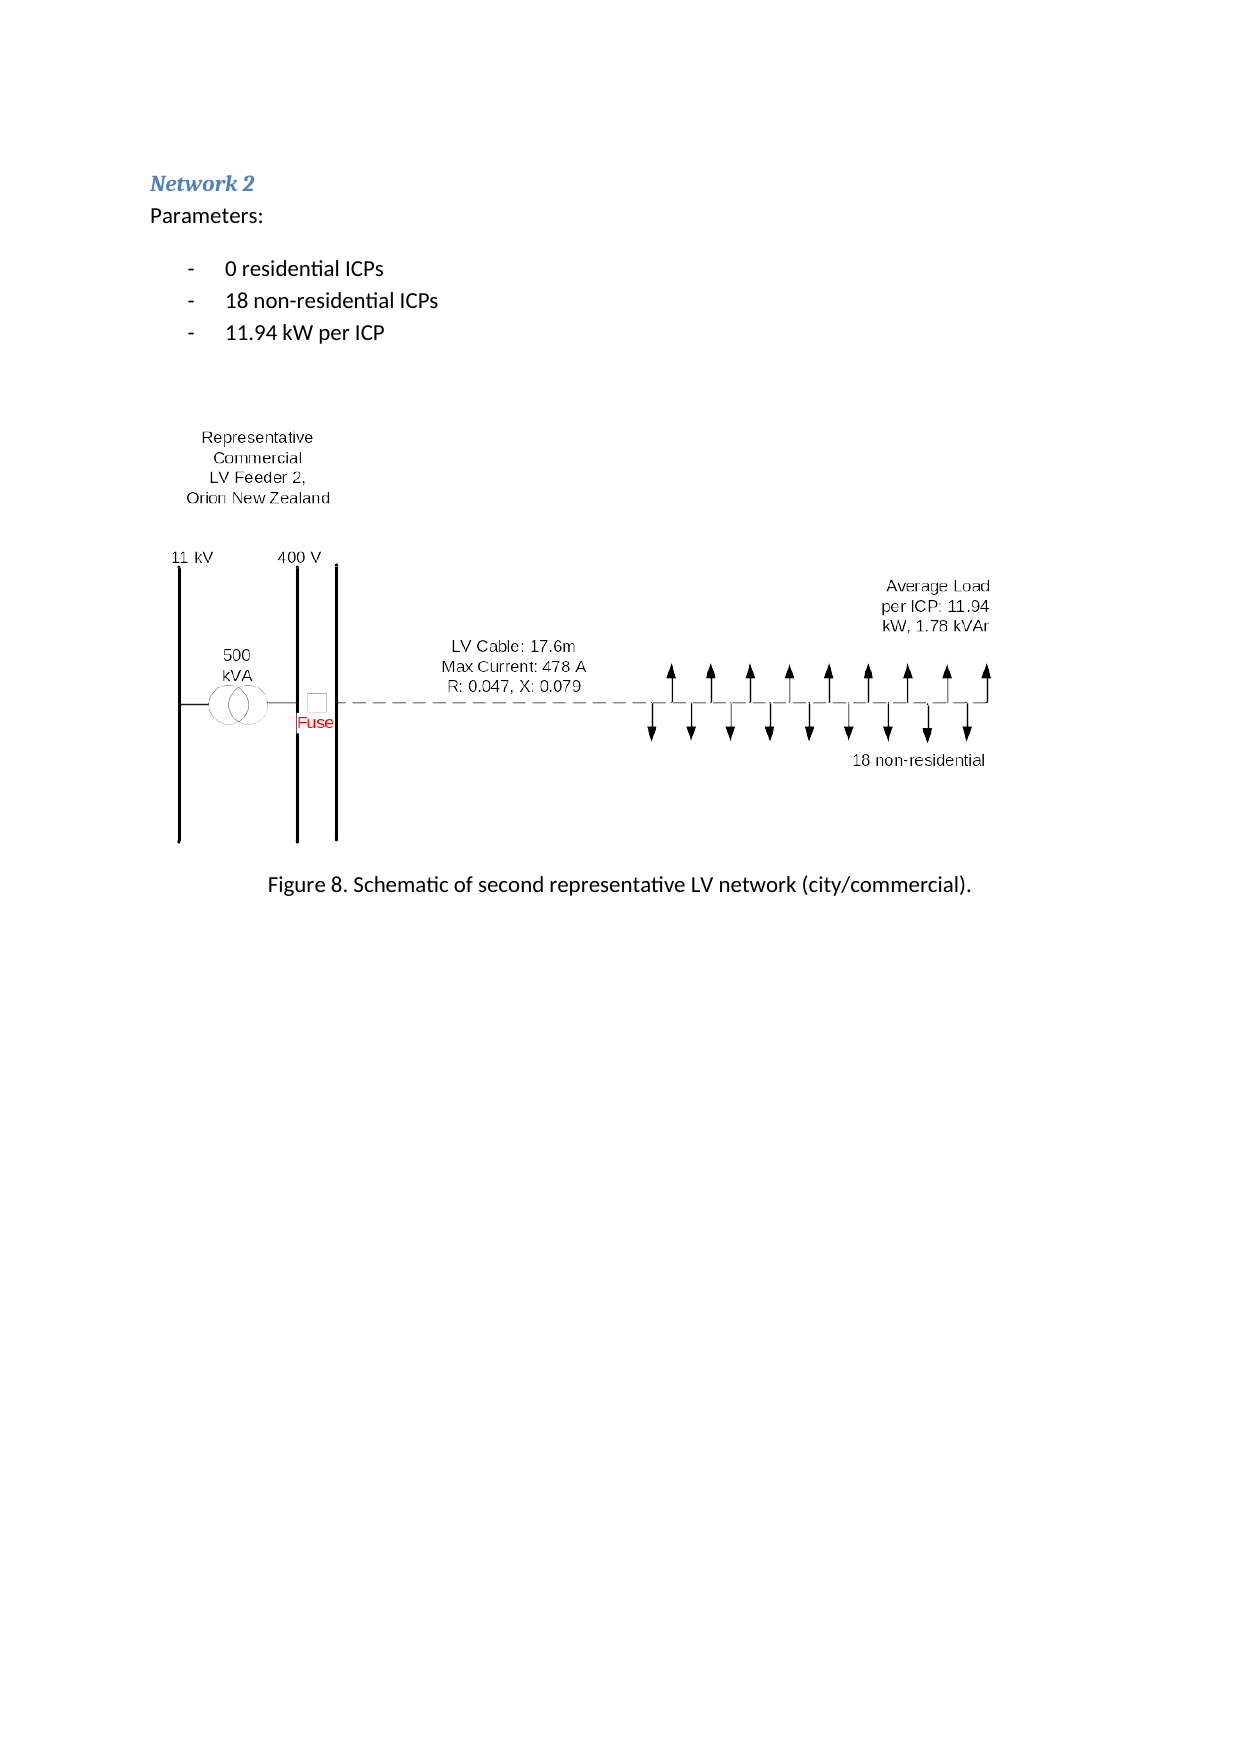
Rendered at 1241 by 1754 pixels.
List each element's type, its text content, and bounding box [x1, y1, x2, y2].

list 0 residential ICPs [187, 254, 1090, 282]
subtitle Network 2 [150, 171, 1090, 197]
list 11.94 kW per ICP [187, 318, 1090, 346]
text Parameters: [150, 201, 1090, 229]
list 18 non-residential ICPs [187, 286, 1090, 314]
text Figure 8. Schematic of second representative LV network (city/commercial). [150, 870, 1090, 898]
